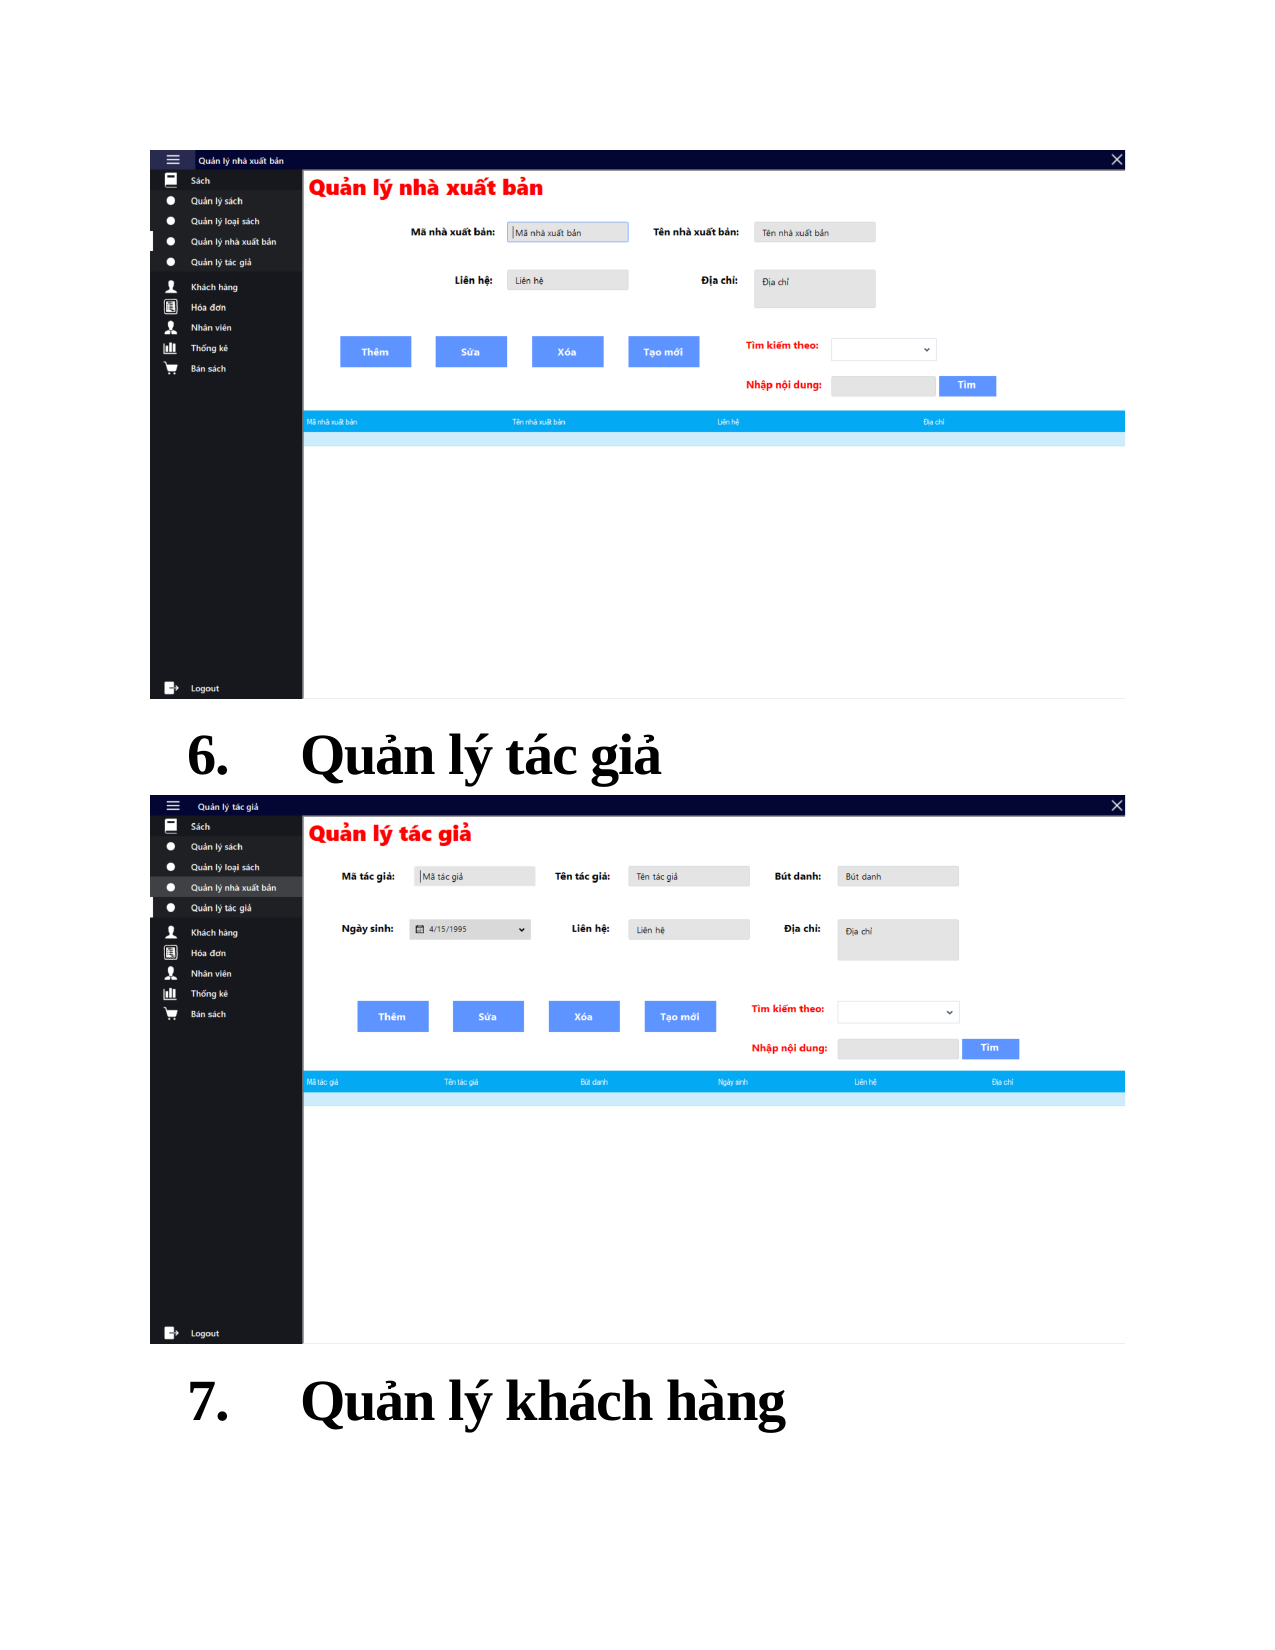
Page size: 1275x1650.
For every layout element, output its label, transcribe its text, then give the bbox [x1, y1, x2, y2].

picture [150, 795, 1125, 1344]
title Quản lý khách hàng [187, 1365, 1125, 1432]
title Quản lý tác giả [187, 720, 1125, 787]
picture [150, 150, 1125, 699]
picture [719, 1080, 733, 1086]
